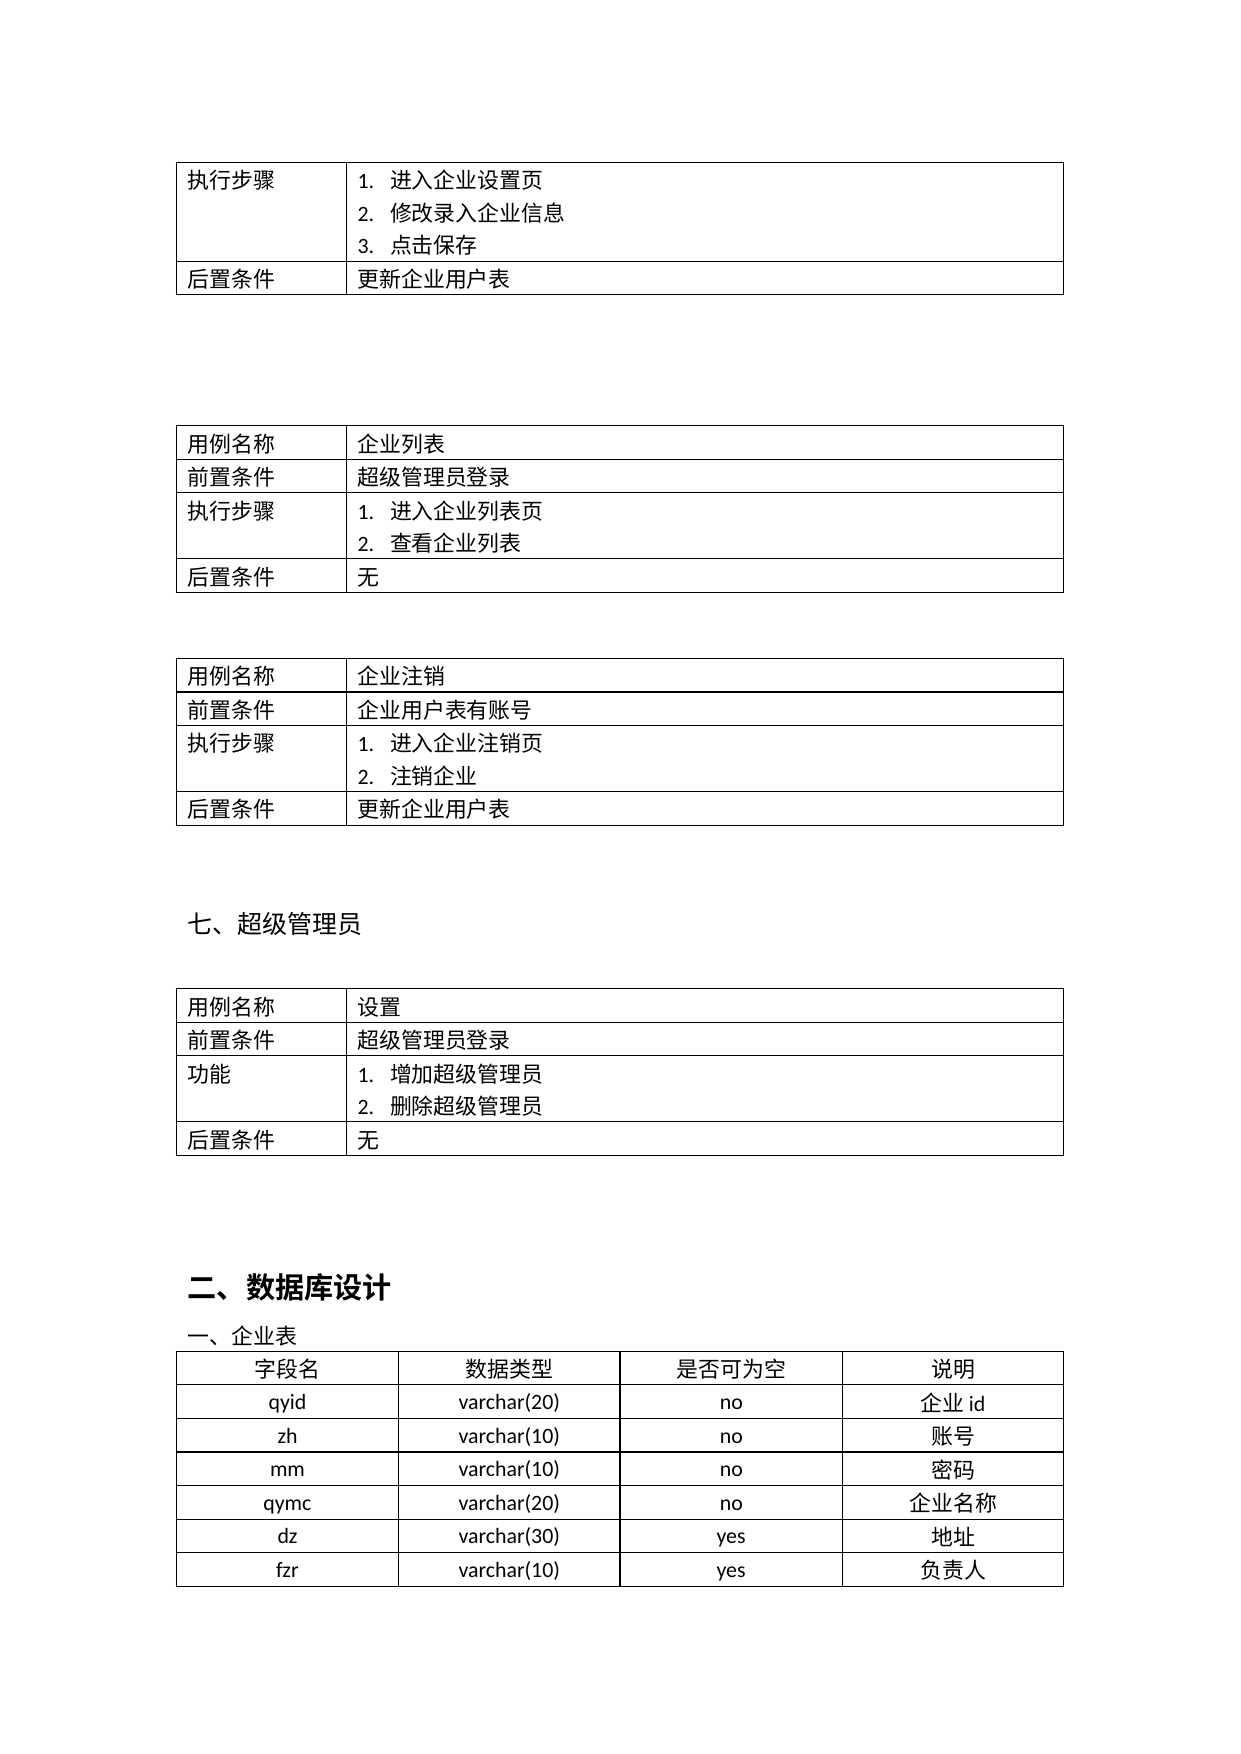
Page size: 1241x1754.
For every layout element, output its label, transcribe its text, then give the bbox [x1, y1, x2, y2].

table_cell no [621, 1453, 842, 1485]
table_cell 后置条件 [177, 792, 346, 824]
table_cell yes [621, 1553, 842, 1586]
table_cell 前置条件 [177, 460, 346, 492]
table_cell yes [621, 1520, 842, 1552]
table_cell dz [177, 1520, 398, 1552]
table_cell varchar(20) [399, 1486, 619, 1518]
table_header 企业注销 [347, 659, 1063, 691]
table_header 说明 [843, 1352, 1063, 1384]
table_header 数据类型 [399, 1352, 619, 1384]
table_cell 超级管理员登录 [347, 460, 1063, 492]
table_cell mm [177, 1453, 398, 1485]
table_cell 超级管理员登录 [347, 1023, 1063, 1055]
table_cell varchar(10) [399, 1419, 619, 1451]
table_cell 企业用户表有账号 [347, 693, 1063, 725]
table_cell 负责人 [843, 1553, 1063, 1586]
table_cell no [621, 1385, 842, 1418]
table_cell 前置条件 [177, 693, 346, 725]
table_cell varchar(30) [399, 1520, 619, 1552]
table_cell 执行步骤 [177, 726, 346, 791]
table_cell 账号 [843, 1419, 1063, 1451]
table_cell 执行步骤 [177, 493, 346, 558]
table_cell 进入企业设置页 修改录入企业信息 点击保存 [347, 163, 1063, 261]
table_cell zh [177, 1419, 398, 1451]
table_cell 密码 [843, 1453, 1063, 1485]
table_header 用例名称 [177, 659, 346, 691]
table_header 企业列表 [347, 426, 1063, 459]
table_header 字段名 [177, 1352, 398, 1384]
table_cell 进入企业列表页 查看企业列表 [347, 493, 1063, 558]
table_cell 后置条件 [177, 1122, 346, 1155]
table_cell 企业id [843, 1385, 1063, 1418]
list 一、企业表 [187, 1318, 1053, 1351]
table_cell no [621, 1419, 842, 1451]
table_cell 前置条件 [177, 1023, 346, 1055]
table_cell 无 [347, 1122, 1063, 1155]
table_header 设置 [347, 989, 1063, 1022]
table_cell qymc [177, 1486, 398, 1518]
table_cell 后置条件 [177, 262, 346, 294]
table_header 是否可为空 [621, 1352, 842, 1384]
table_cell 更新企业用户表 [347, 262, 1063, 294]
list 超级管理员 [187, 891, 1053, 956]
table_cell varchar(10) [399, 1553, 619, 1586]
table_cell 增加超级管理员 删除超级管理员 [347, 1056, 1063, 1121]
table_cell 进入企业注销页 注销企业 [347, 726, 1063, 791]
table_cell 企业名称 [843, 1486, 1063, 1518]
table_cell no [621, 1486, 842, 1518]
table_cell 功能 [177, 1056, 346, 1121]
table_cell 地址 [843, 1520, 1063, 1552]
table_header 用例名称 [177, 989, 346, 1022]
table_cell qyid [177, 1385, 398, 1418]
table_cell varchar(20) [399, 1385, 619, 1418]
table_cell varchar(10) [399, 1453, 619, 1485]
table_cell 无 [347, 559, 1063, 592]
table_cell 执行步骤 [177, 163, 346, 261]
table_cell 后置条件 [177, 559, 346, 592]
table_header 用例名称 [177, 426, 346, 459]
table_cell 更新企业用户表 [347, 792, 1063, 824]
list 数据库设计 [187, 1253, 1053, 1318]
table_cell fzr [177, 1553, 398, 1586]
